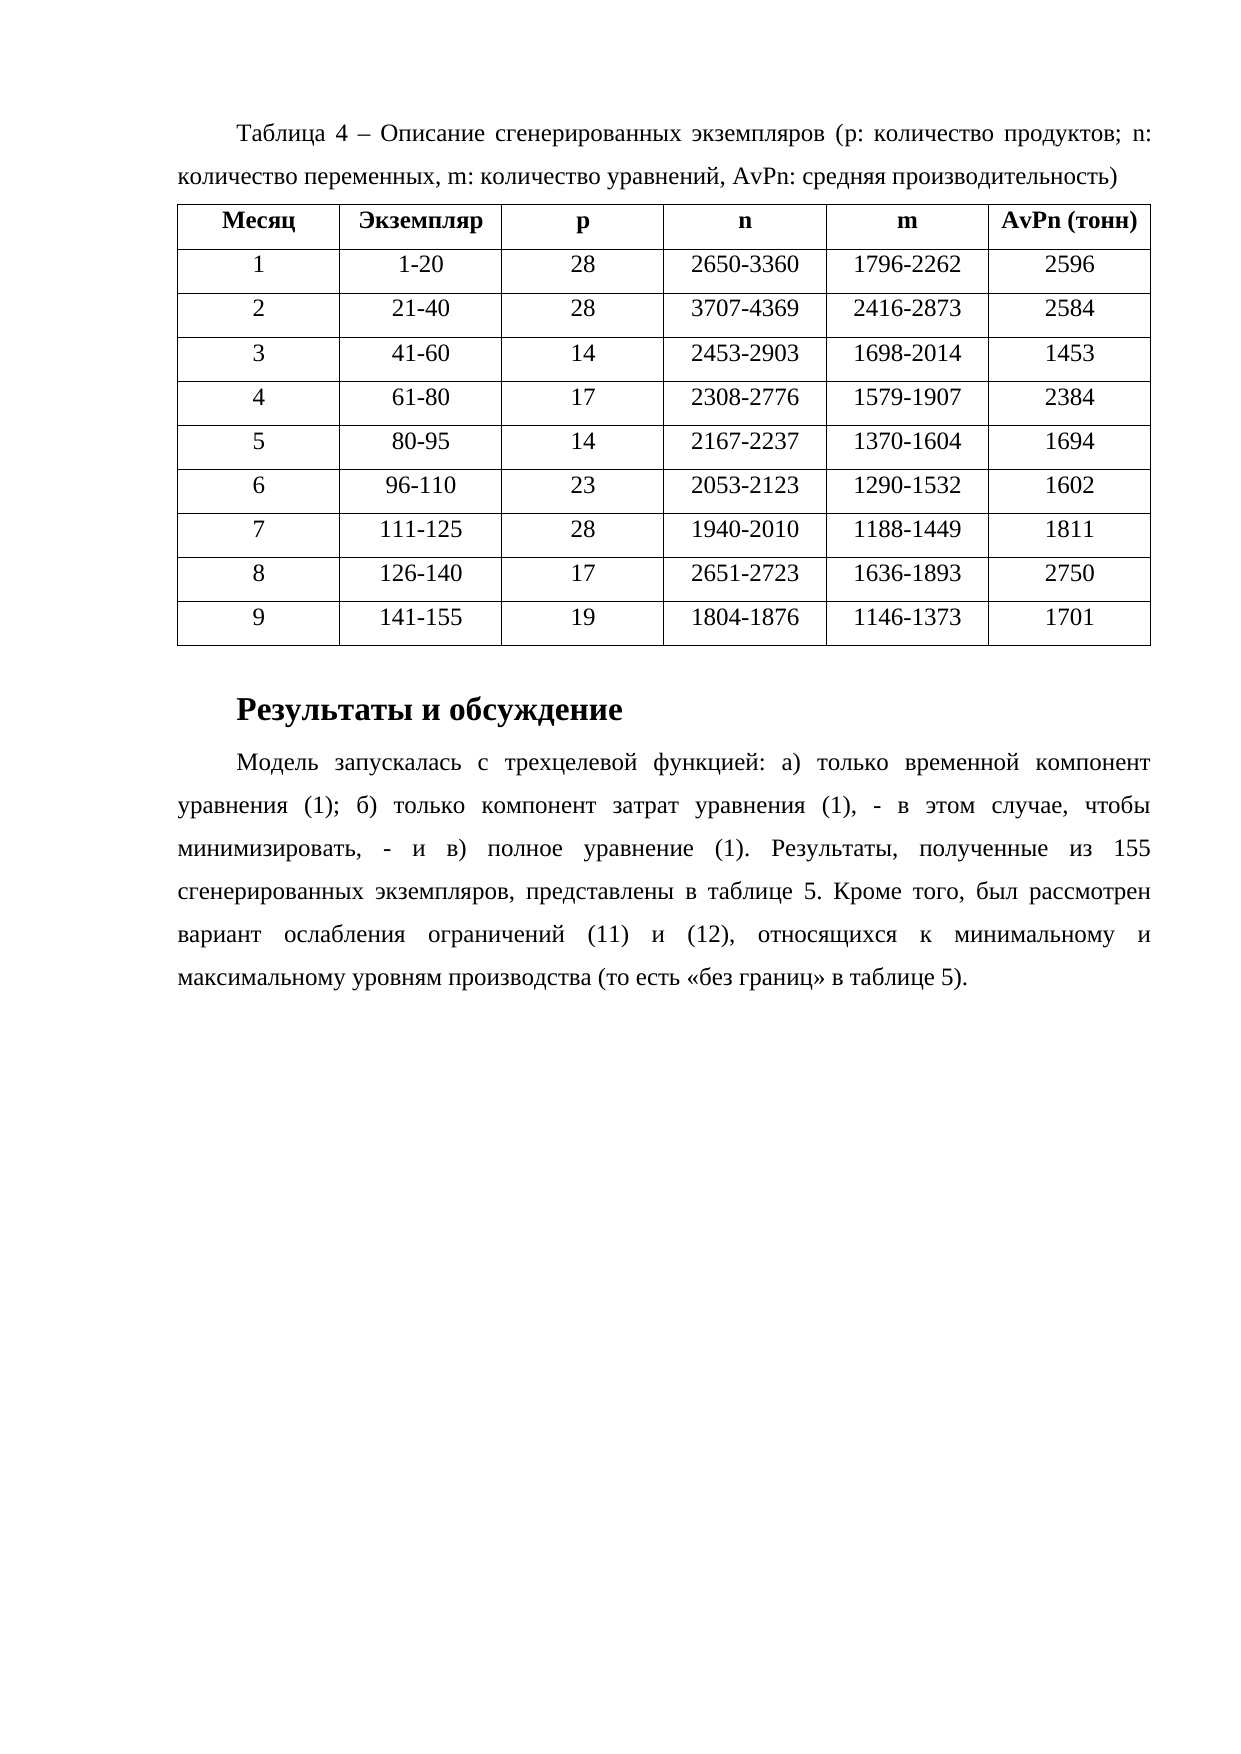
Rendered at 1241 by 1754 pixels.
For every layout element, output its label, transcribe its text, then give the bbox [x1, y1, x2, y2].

table_header AvPn (тонн) [989, 205, 1150, 248]
text Таблица 4 – Описание сгенерированных экземпляров (p: количество продуктов; n: количество переменных, m: количество уравнений, AvPn: средняя производительность) [177, 118, 1152, 190]
table_cell 1701 [989, 602, 1150, 645]
table_cell 2453-2903 [664, 338, 826, 381]
table_cell 23 [502, 470, 663, 513]
table_cell 1370-1604 [827, 426, 988, 469]
table_cell 1-20 [340, 250, 501, 292]
table_cell 96-110 [340, 470, 501, 513]
table_cell 126-140 [340, 558, 501, 601]
table_header m [827, 205, 988, 248]
table_cell 80-95 [340, 426, 501, 469]
table_cell 1290-1532 [827, 470, 988, 513]
table_cell 1602 [989, 470, 1150, 513]
table_cell 2416-2873 [827, 294, 988, 337]
table_cell 61-80 [340, 382, 501, 425]
table_cell 2308-2776 [664, 382, 826, 425]
text Модель запускалась с трехцелевой функцией: а) только временной компонент уравнения (1); б) только компонент затрат уравнения (1), - в этом случае, чтобы минимизировать, - и в) полное уравнение (1). Результаты, полученные из 155 сгенерированных экземпляров, представлены в таблице 5. Кроме того, был рассмотрен вариант ослабления ограничений (11) и (12), относящихся к минимальному и максимальному уровням производства (то есть «без границ» в таблице 5). [177, 747, 1152, 991]
table_header p [502, 205, 663, 248]
table_cell 2596 [989, 250, 1150, 292]
table_cell 19 [502, 602, 663, 645]
table_header n [664, 205, 826, 248]
table_cell 28 [502, 514, 663, 557]
table_cell 8 [178, 558, 339, 601]
table_cell 17 [502, 558, 663, 601]
table_cell 2650-3360 [664, 250, 826, 292]
table_cell 14 [502, 426, 663, 469]
table_cell 1146-1373 [827, 602, 988, 645]
table_cell 4 [178, 382, 339, 425]
table_cell 1453 [989, 338, 1150, 381]
table_cell 41-60 [340, 338, 501, 381]
table_cell 6 [178, 470, 339, 513]
table_cell 17 [502, 382, 663, 425]
table_cell 3707-4369 [664, 294, 826, 337]
table_cell 5 [178, 426, 339, 469]
table_cell 1188-1449 [827, 514, 988, 557]
table_cell 3 [178, 338, 339, 381]
table_cell 28 [502, 294, 663, 337]
table_cell 1811 [989, 514, 1150, 557]
table_cell 111-125 [340, 514, 501, 557]
table_cell 2167-2237 [664, 426, 826, 469]
table_cell 2384 [989, 382, 1150, 425]
table_cell 2750 [989, 558, 1150, 601]
table_cell 1940-2010 [664, 514, 826, 557]
table_cell 2584 [989, 294, 1150, 337]
table_header Экземпляр [340, 205, 501, 248]
table_cell 141-155 [340, 602, 501, 645]
table_cell 2 [178, 294, 339, 337]
table_cell 9 [178, 602, 339, 645]
table_cell 1579-1907 [827, 382, 988, 425]
table_cell 1804-1876 [664, 602, 826, 645]
table_cell 7 [178, 514, 339, 557]
table_cell 28 [502, 250, 663, 292]
table_cell 1698-2014 [827, 338, 988, 381]
table_cell 14 [502, 338, 663, 381]
table_cell 2053-2123 [664, 470, 826, 513]
table_cell 21-40 [340, 294, 501, 337]
table_cell 1 [178, 250, 339, 292]
table_header Месяц [178, 205, 339, 248]
table_cell 1796-2262 [827, 250, 988, 292]
table_cell 1636-1893 [827, 558, 988, 601]
text Результаты и обсуждение [177, 689, 1152, 727]
table_cell 1694 [989, 426, 1150, 469]
table_cell 2651-2723 [664, 558, 826, 601]
